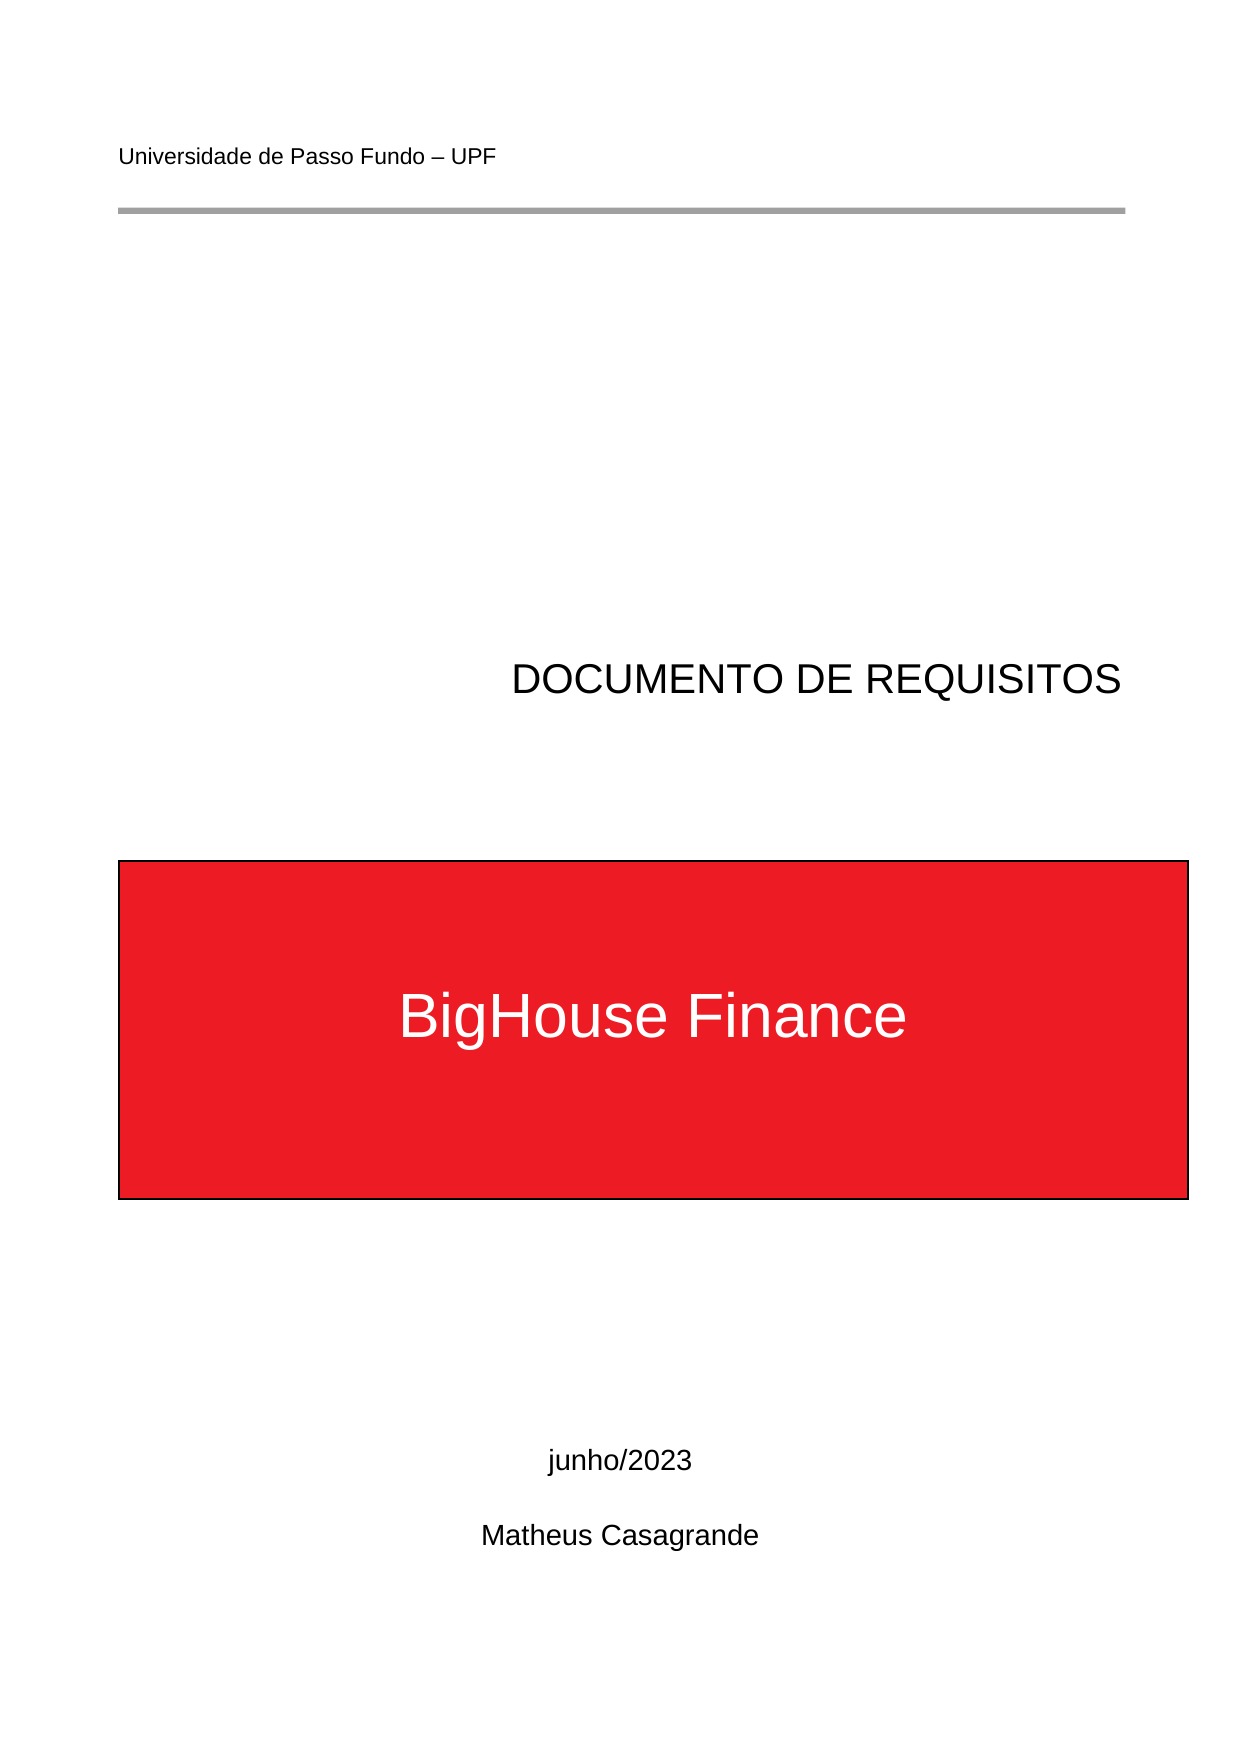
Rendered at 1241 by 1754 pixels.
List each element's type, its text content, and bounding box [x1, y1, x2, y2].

text Matheus Casagrande [118, 1518, 1122, 1551]
text junho/2023 [118, 1443, 1122, 1476]
text DOCUMENTO DE REQUISITOS [118, 654, 1122, 702]
text Universidade de Passo Fundo – UPF [118, 143, 1122, 169]
